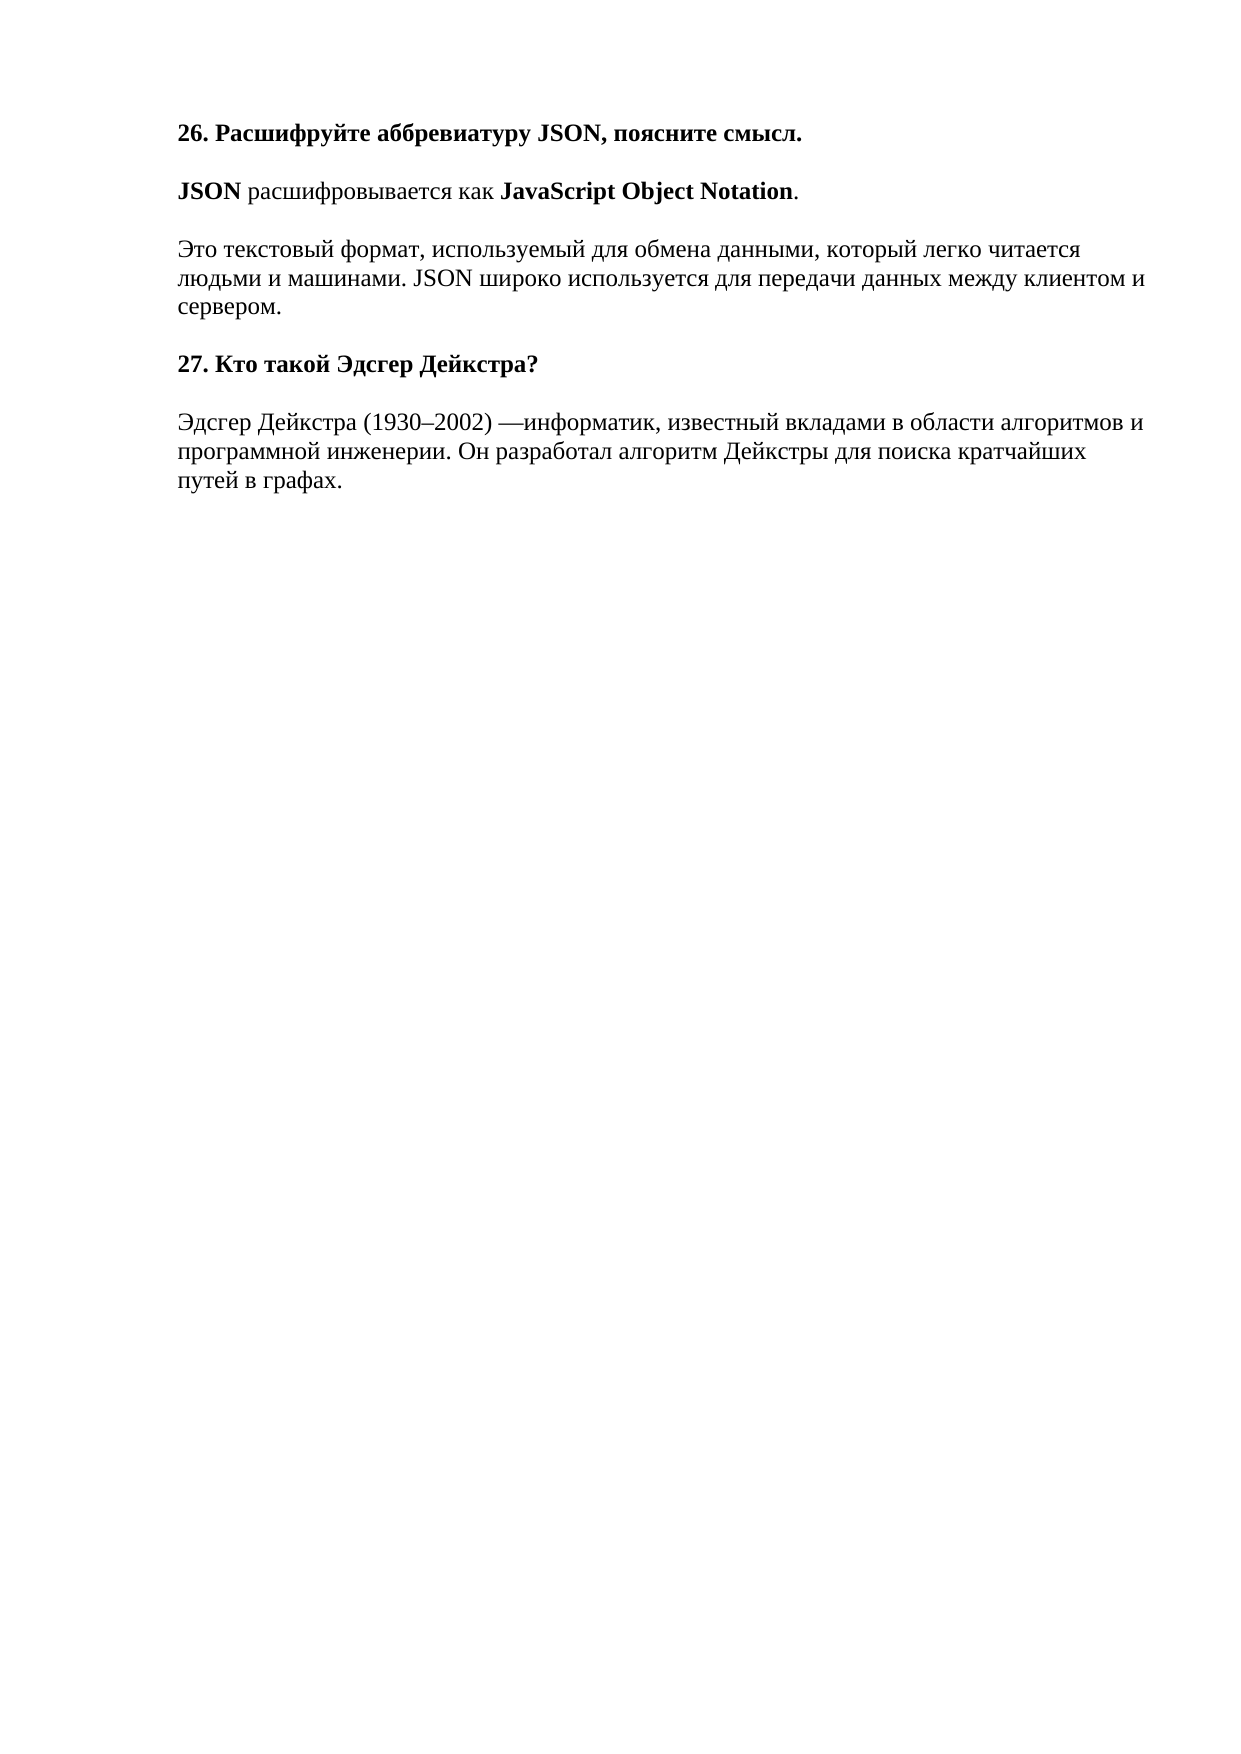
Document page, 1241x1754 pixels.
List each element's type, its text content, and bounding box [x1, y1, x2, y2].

text JSON расшифровывается как JavaScript Object Notation. [177, 176, 1152, 205]
text Эдсгер Дейкстра (1930–2002) —информатик, известный вкладами в области алгоритмов и программной инженерии. Он разработал алгоритм Дейкстры для поиска кратчайших путей в графах. [177, 407, 1152, 493]
text Это текстовый формат, используемый для обмена данными, который легко читается людьми и машинами. JSON широко используется для передачи данных между клиентом и сервером. [177, 234, 1152, 320]
text 26. Расшифруйте аббревиатуру JSON, поясните смысл. [177, 118, 1152, 147]
text 27. Кто такой Эдсгер Дейкстра? [177, 349, 1152, 378]
